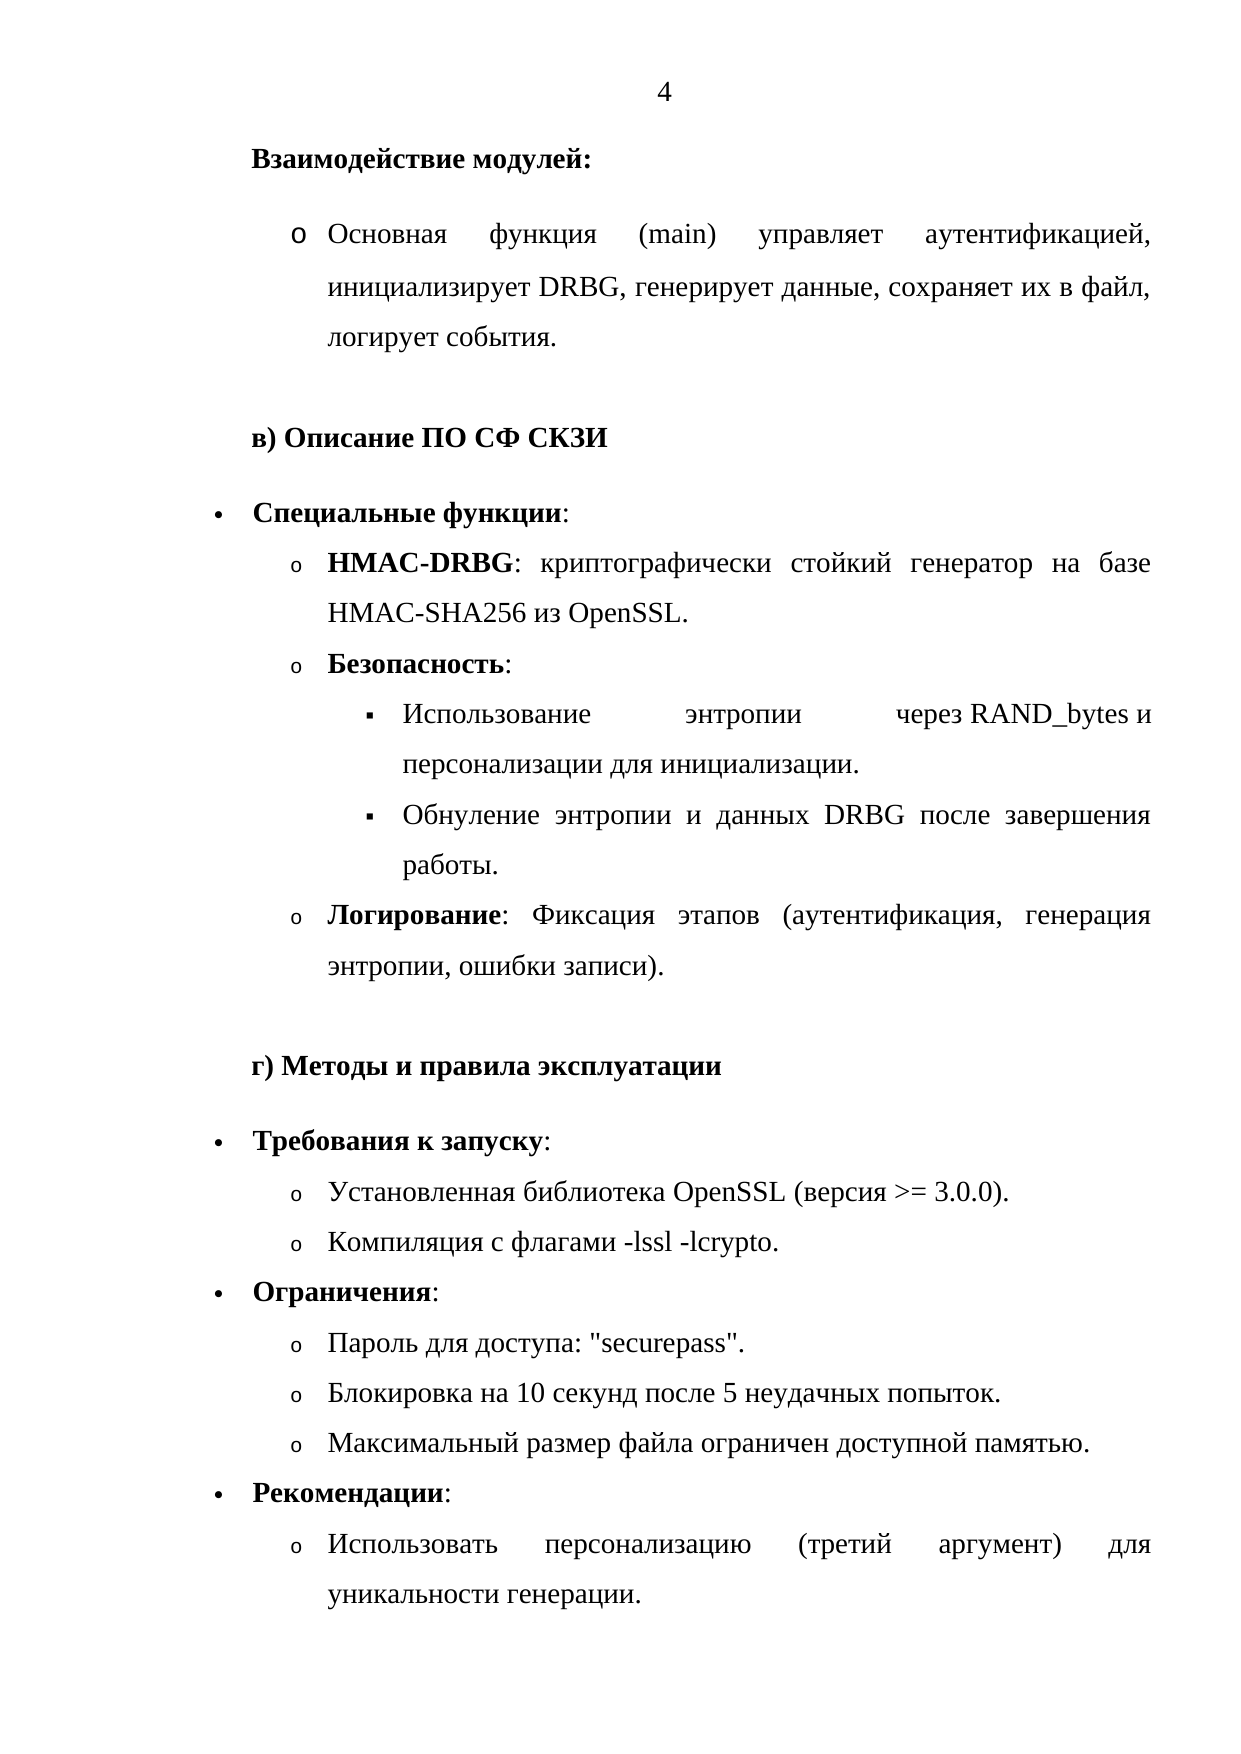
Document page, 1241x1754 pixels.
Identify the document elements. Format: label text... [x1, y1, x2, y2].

list Максимальный размер файла ограничен доступной памятью. [290, 1425, 1152, 1459]
text Взаимодействие модулей: [177, 141, 1152, 174]
list Рекомендации: [215, 1476, 1152, 1509]
list Требования к запуску: [215, 1123, 1152, 1157]
list Использование энтропии через RAND_bytes и персонализации для инициализации. [365, 696, 1152, 780]
list Обнуление энтропии и данных DRBG после завершения работы. [365, 797, 1152, 881]
list Основная функция (main) управляет аутентификацией, инициализирует DRBG, генерирует данные, сохраняет их в файл, логирует события. [290, 216, 1152, 353]
list Специальные функции: [215, 495, 1152, 528]
list Ограничения: [215, 1274, 1152, 1308]
list Логирование: Фиксация этапов (аутентификация, генерация энтропии, ошибки записи). [290, 897, 1152, 981]
list Безопасность: [290, 646, 1152, 679]
list Установленная библиотека OpenSSL (версия >= 3.0.0). [290, 1174, 1152, 1207]
text в) Описание ПО СФ СКЗИ [177, 420, 1152, 453]
list Пароль для доступа: "securepass". [290, 1325, 1152, 1358]
list Использовать персонализацию (третий аргумент) для уникальности генерации. [290, 1526, 1152, 1610]
text г) Методы и правила эксплуатации [177, 1048, 1152, 1082]
list HMAC-DRBG: криптографически стойкий генератор на базе HMAC-SHA256 из OpenSSL. [290, 545, 1152, 629]
list Компиляция с флагами -lssl -lcrypto. [290, 1224, 1152, 1258]
list Блокировка на 10 секунд после 5 неудачных попыток. [290, 1375, 1152, 1408]
